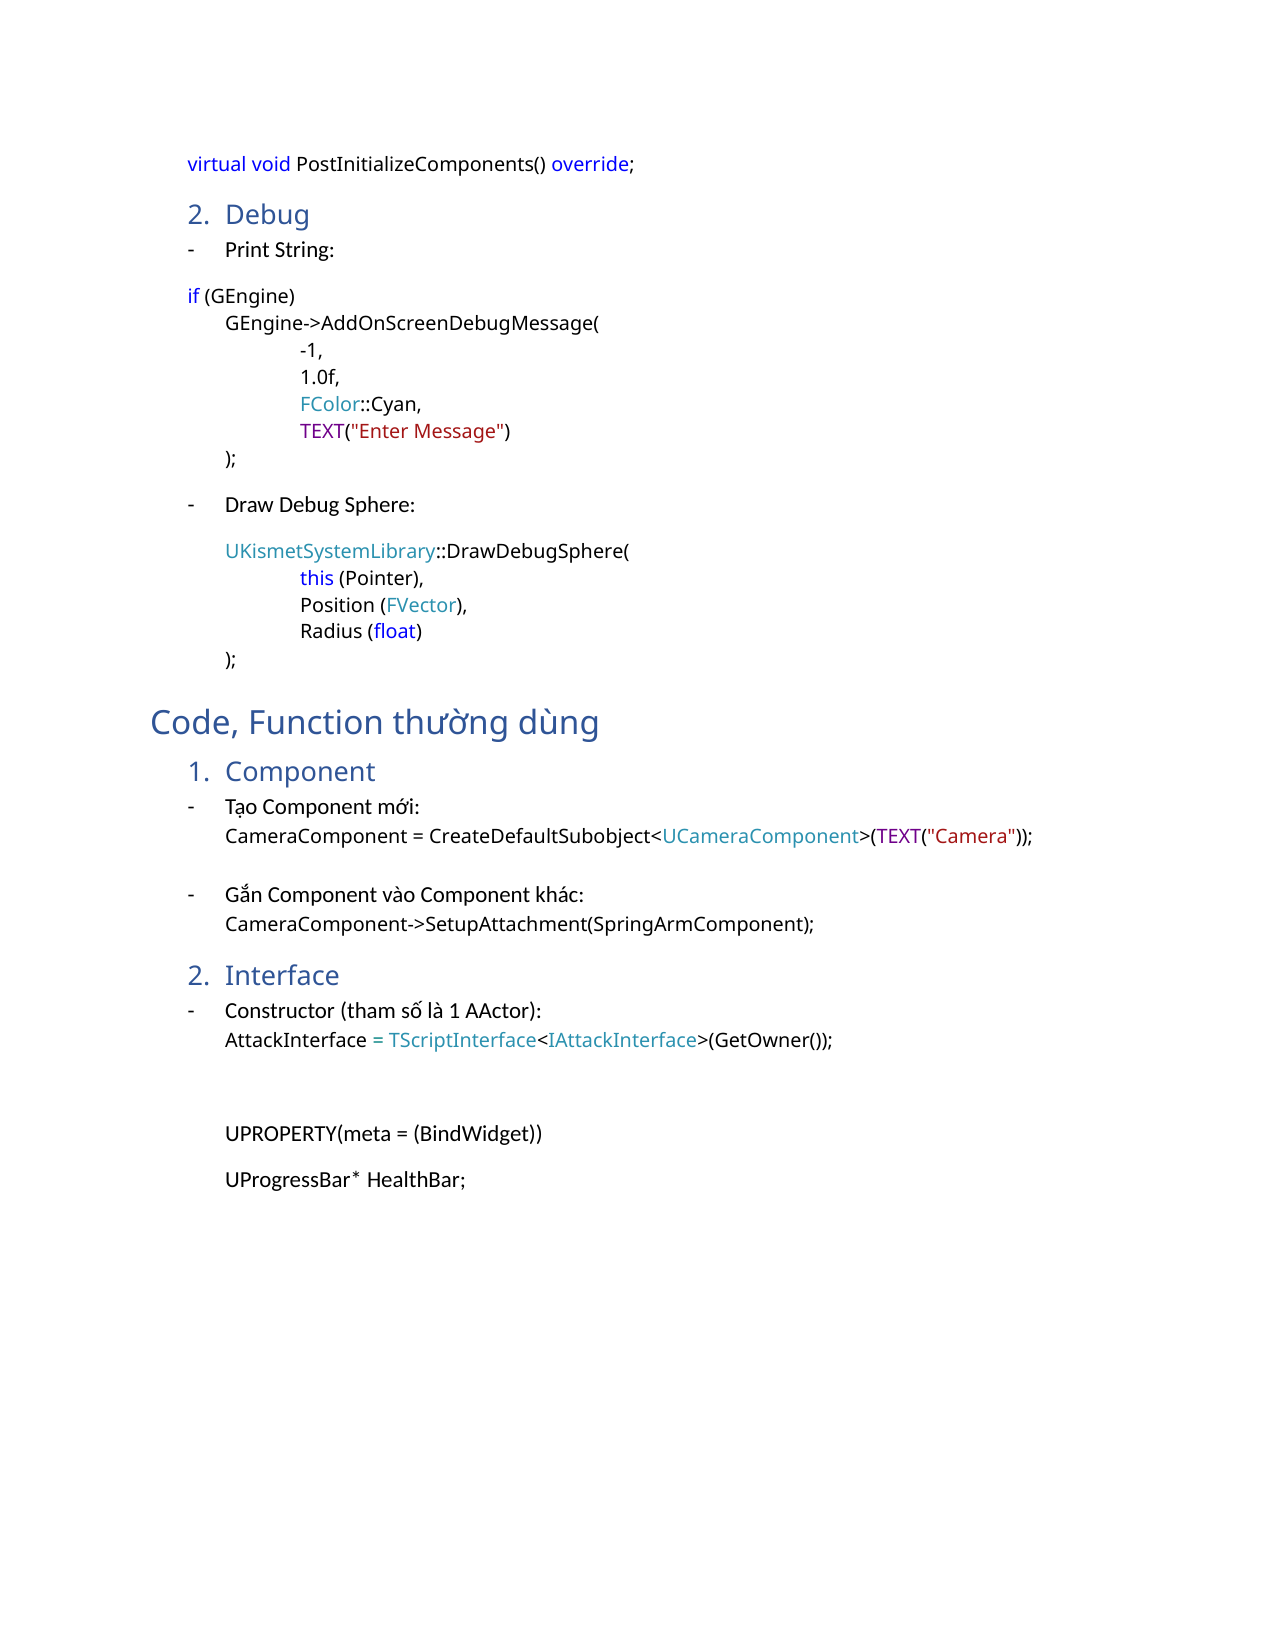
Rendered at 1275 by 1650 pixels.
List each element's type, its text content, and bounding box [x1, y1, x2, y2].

list CameraComponent = CreateDefaultSubobject<UCameraComponent>(TEXT("Camera")); [225, 822, 1125, 849]
text virtual void PostInitializeComponents() override; [150, 150, 1125, 177]
list Print String: [187, 236, 1125, 263]
text if (GEngine) [187, 282, 1125, 309]
list 1.0f, [300, 363, 1125, 390]
list Tạo Component mới: [187, 792, 1125, 820]
list FColor::Cyan, [300, 390, 1125, 417]
text Position (FVector), [150, 591, 1125, 618]
text this (Pointer), [150, 564, 1125, 591]
list TEXT("Enter Message") [300, 417, 1125, 444]
list CameraComponent->SetupAttachment(SpringArmComponent); [225, 910, 1125, 937]
subtitle Interface [187, 956, 1125, 993]
text UProgressBar* HealthBar; [150, 1166, 1125, 1193]
subtitle Component [187, 752, 1125, 789]
list -1, [300, 336, 1125, 363]
list Constructor (tham số là 1 AActor): [187, 996, 1125, 1024]
list AttackInterface = TScriptInterface<IAttackInterface>(GetOwner()); [225, 1026, 1125, 1053]
list Gắn Component vào Component khác: [187, 880, 1125, 908]
list GEngine->AddOnScreenDebugMessage( [225, 309, 1125, 336]
subtitle Debug [187, 196, 1125, 233]
text ); [150, 645, 1125, 672]
text UKismetSystemLibrary::DrawDebugSphere( [150, 537, 1125, 564]
list Draw Debug Sphere: [187, 490, 1125, 518]
text Radius (float) [150, 618, 1125, 645]
text UPROPERTY(meta = (BindWidget)) [150, 1119, 1125, 1147]
text ); [150, 444, 1125, 471]
subtitle Code, Function thường dùng [150, 699, 1125, 744]
